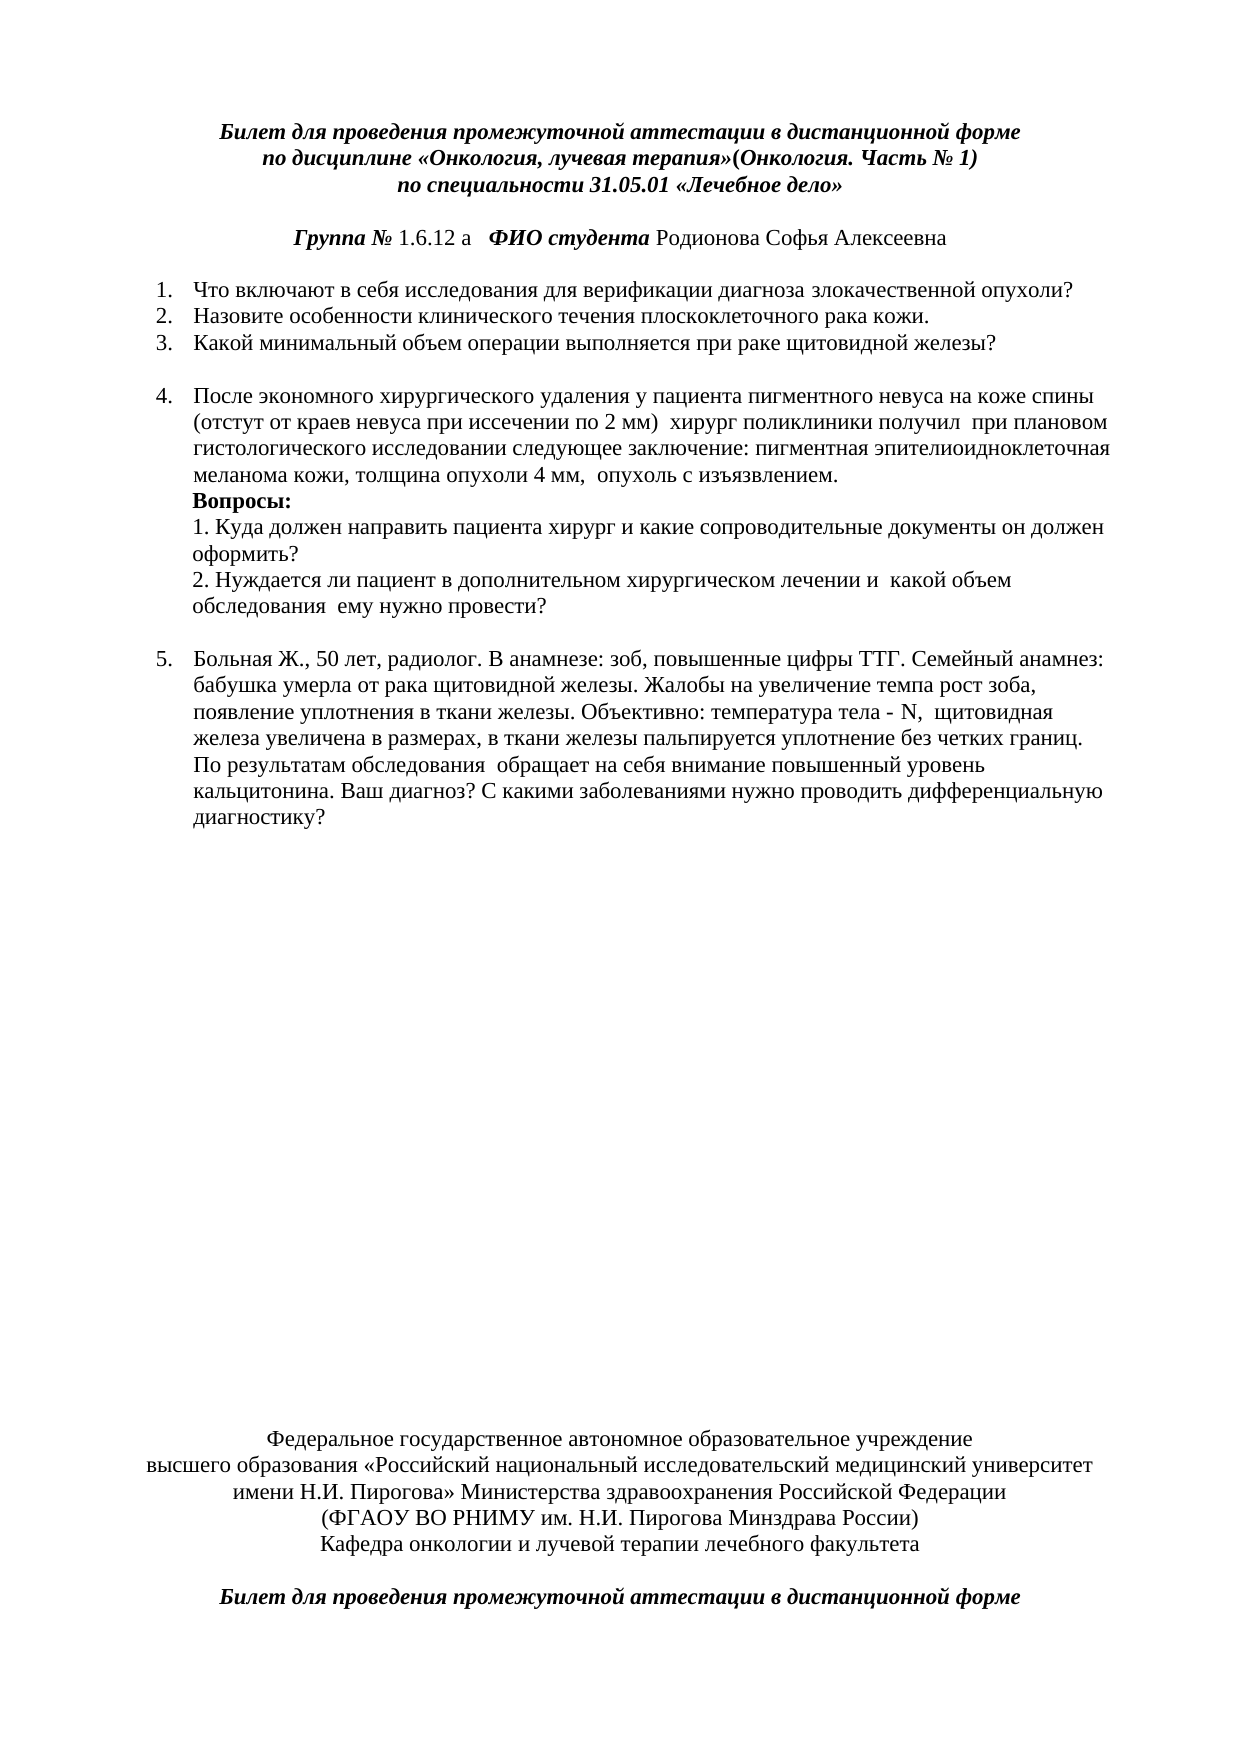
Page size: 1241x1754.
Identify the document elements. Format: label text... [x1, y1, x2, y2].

text имени Н.И. Пирогова» Министерства здравоохранения Российской Федерации [118, 1478, 1122, 1504]
text Вопросы: [192, 487, 1122, 513]
text (ФГАОУ ВО РНИМУ им. Н.И. Пирогова Минздрава России) [118, 1504, 1122, 1531]
list После экономного хирургического удаления у пациента пигментного невуса на коже спины (отстут от краев невуса при иссечении по ) хирург поликлиники получил при плановом гистологического исследовании следующее заключение: пигментная эпителиоидноклеточная меланома кожи, толщина опухоли , опухоль с изъязвлением. [156, 382, 1122, 487]
text высшего образования «Российский национальный исследовательский медицинский университет [118, 1451, 1122, 1478]
text по дисциплине «Онкология, лучевая терапия»(Онкология. Часть № 1) [118, 144, 1122, 171]
text Группа № 1.6.12 а ФИО студента Родионова Софья Алексеевна [118, 223, 1122, 250]
list Какой минимальный объем операции выполняется при раке щитовидной железы? [156, 329, 1122, 355]
list Что включают в себя исследования для верификации диагноза злокачественной опухоли? [156, 276, 1122, 303]
text Кафедра онкологии и лучевой терапии лечебного факультета [118, 1531, 1122, 1557]
list Назовите особенности клинического течения плоскоклеточного рака кожи. [156, 303, 1122, 329]
text 1. Куда должен направить пациента хирург и какие сопроводительные документы он должен оформить? [192, 513, 1122, 566]
text 2. Нуждается ли пациент в дополнительном хирургическом лечении и какой объем обследования ему нужно провести? [192, 566, 1122, 619]
subtitle Федеральное государственное автономное образовательное учреждение [118, 1425, 1122, 1451]
text Билет для проведения промежуточной аттестации в дистанционной форме [118, 1583, 1122, 1609]
list Больная Ж., 50 лет, радиолог. В анамнезе: зоб, повышенные цифры ТТГ. Семейный анамнез: бабушка умерла от рака щитовидной железы. Жалобы на увеличение темпа рост зоба, появление уплотнения в ткани железы. Объективно: температура тела - N, щитовидная железа увеличена в размерах, в ткани железы пальпируется уплотнение без четких границ. По результатам обследования обращает на себя внимание повышенный уровень кальцитонина. Ваш диагноз? С какими заболеваниями нужно проводить дифференциальную диагностику? [156, 645, 1122, 830]
text Билет для проведения промежуточной аттестации в дистанционной форме [118, 118, 1122, 144]
text по специальности 31.05.01 «Лечебное дело» [118, 171, 1122, 197]
